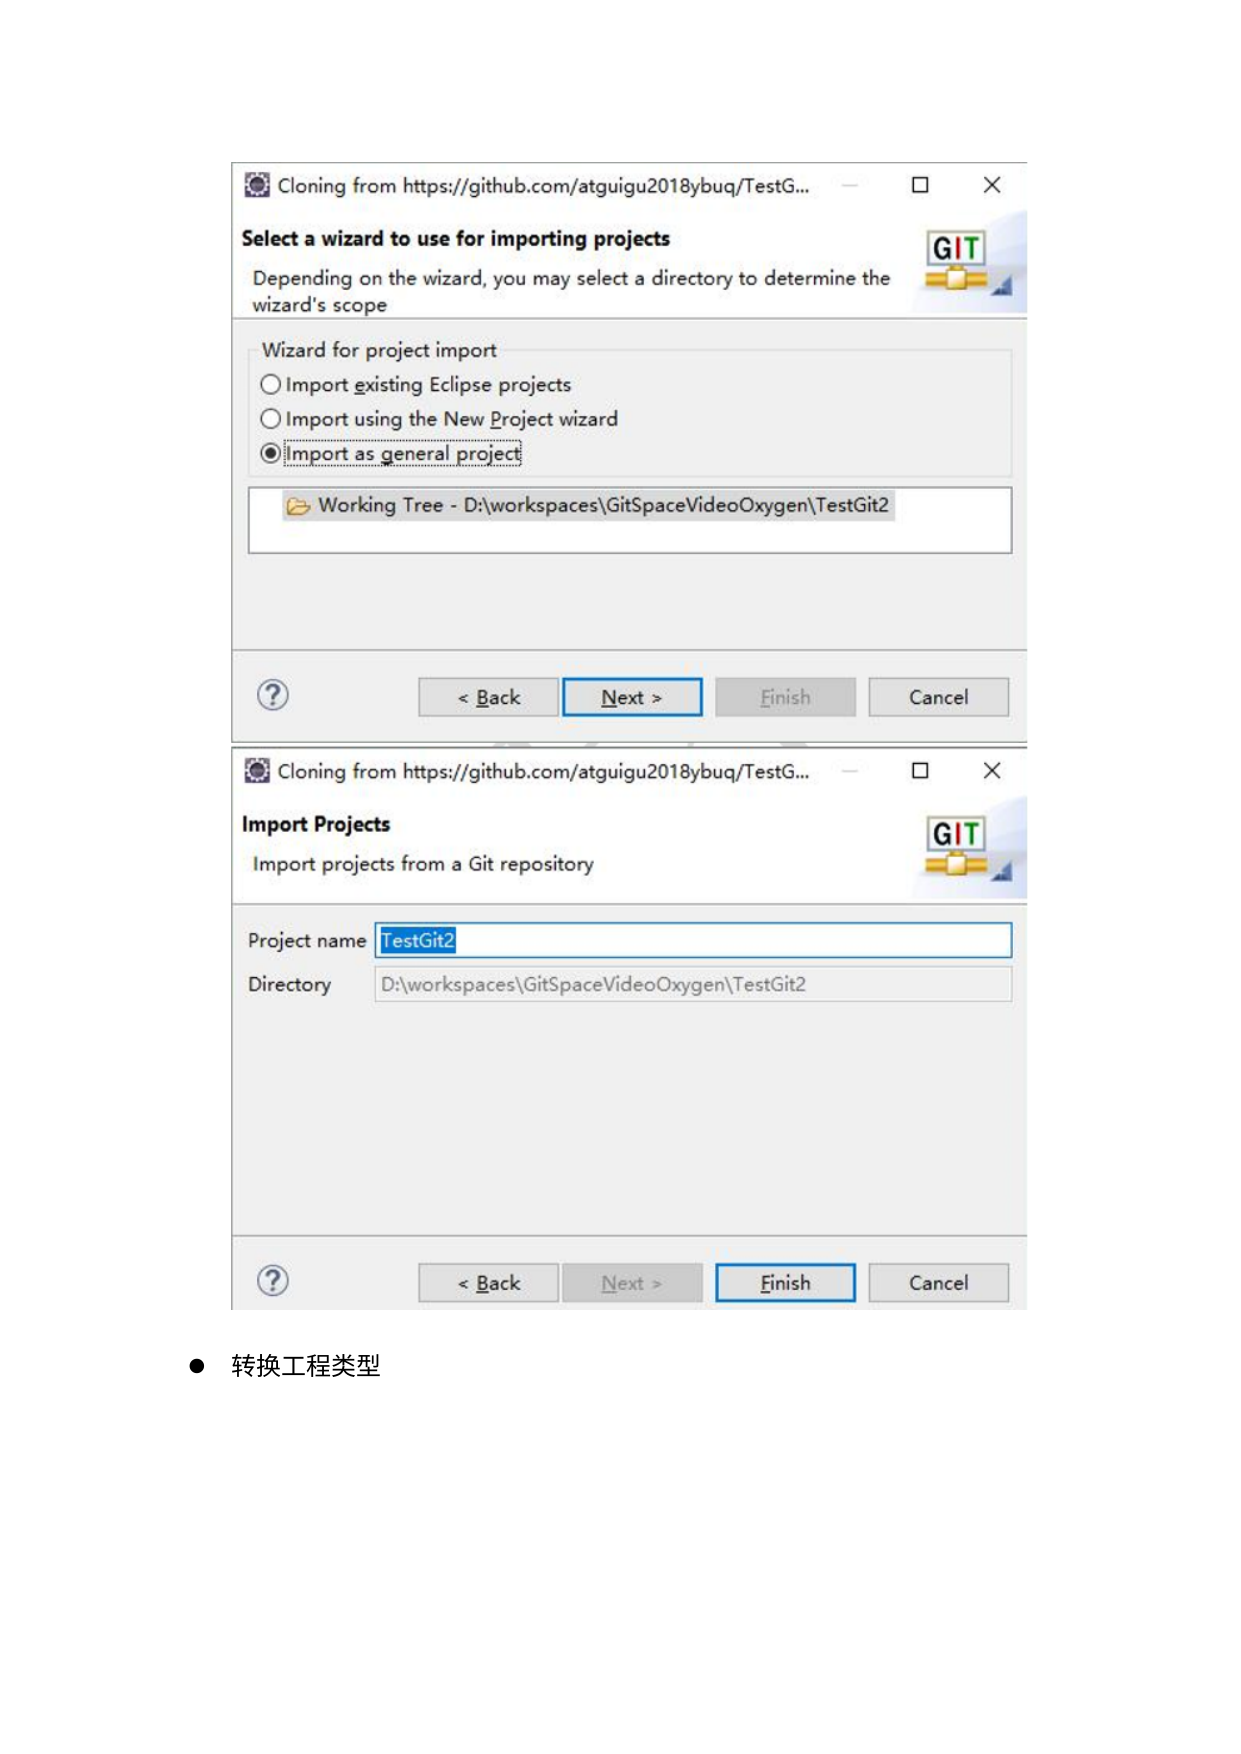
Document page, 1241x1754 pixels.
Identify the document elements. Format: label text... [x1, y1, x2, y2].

picture [231, 162, 1028, 1310]
list 转换工程类型 [187, 1332, 1053, 1397]
